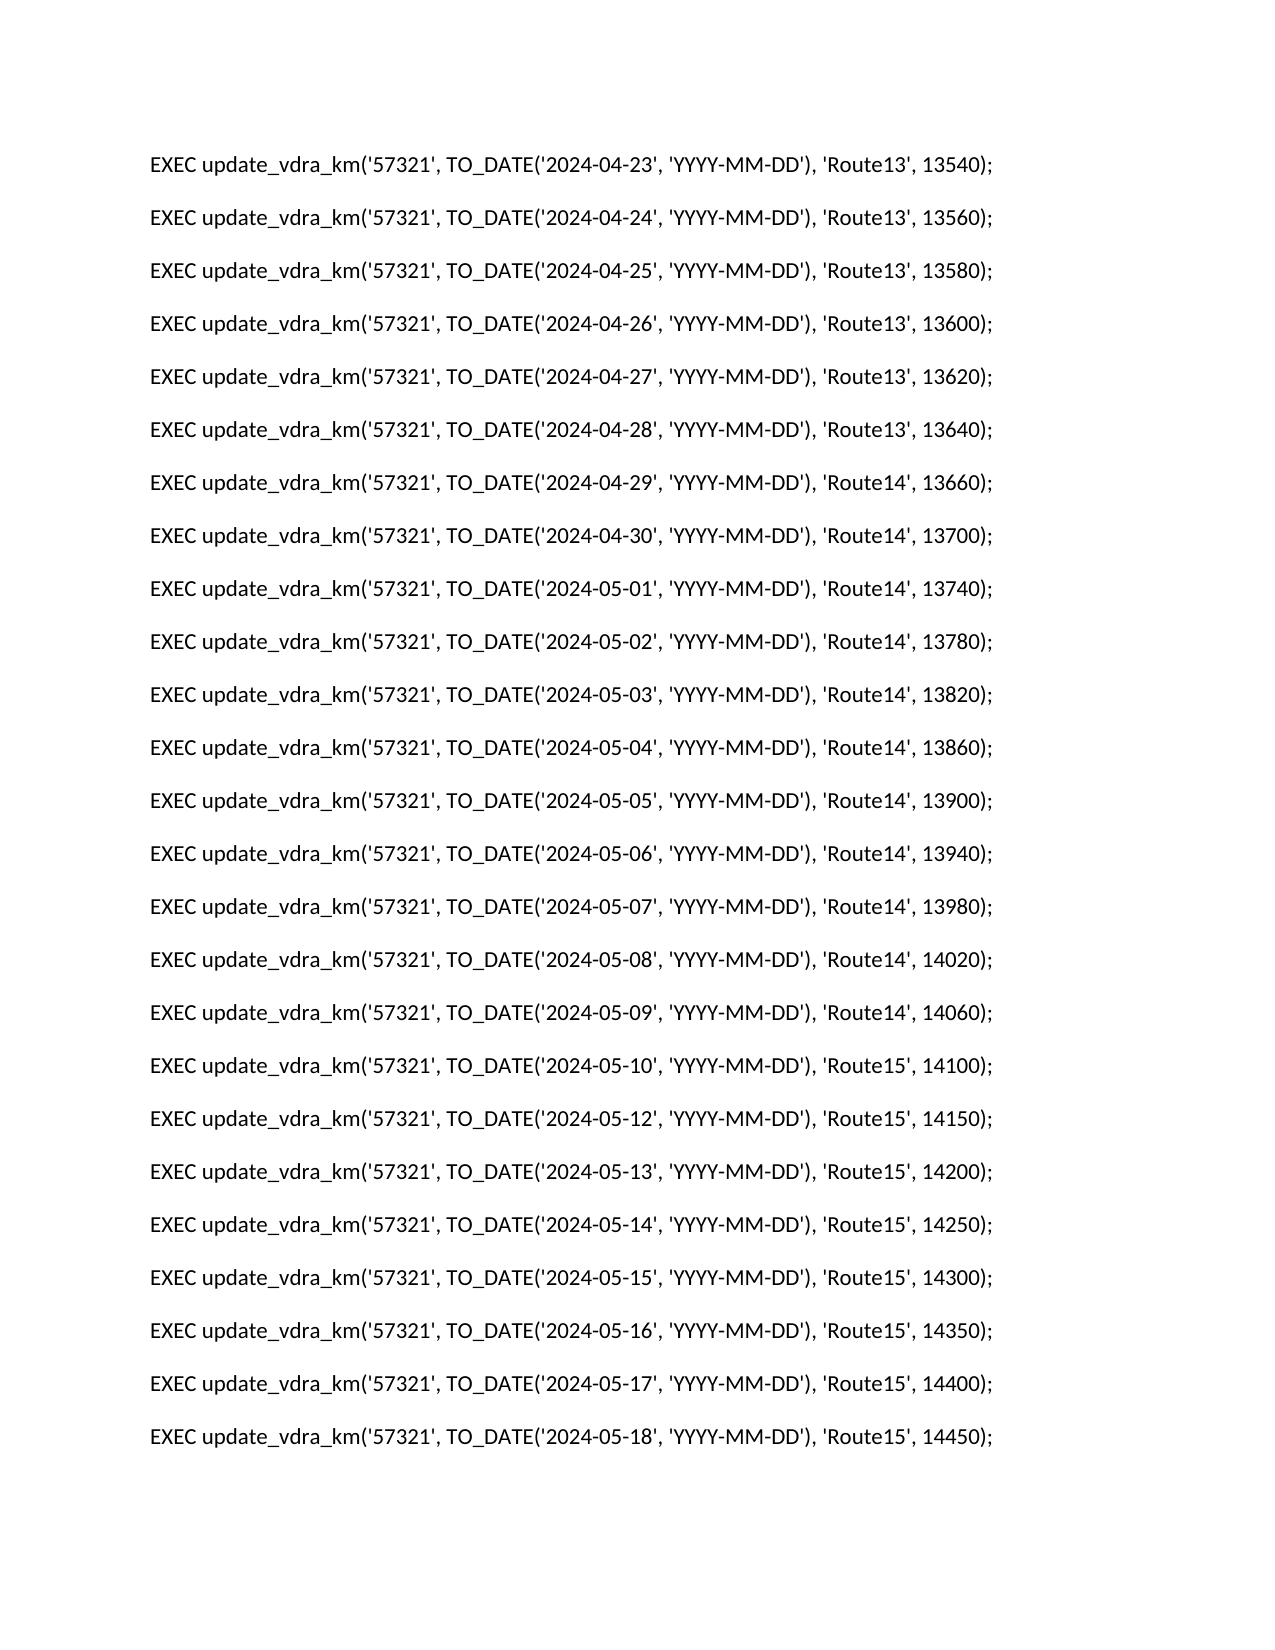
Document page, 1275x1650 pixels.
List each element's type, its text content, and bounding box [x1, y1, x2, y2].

text EXEC update_vdra_km('57321', TO_DATE('2024-05-05', 'YYYY-MM-DD'), 'Route14', 13900); [150, 786, 1125, 814]
text EXEC update_vdra_km('57321', TO_DATE('2024-05-18', 'YYYY-MM-DD'), 'Route15', 14450); [150, 1422, 1125, 1451]
text EXEC update_vdra_km('57321', TO_DATE('2024-05-08', 'YYYY-MM-DD'), 'Route14', 14020); [150, 945, 1125, 973]
text EXEC update_vdra_km('57321', TO_DATE('2024-05-09', 'YYYY-MM-DD'), 'Route14', 14060); [150, 998, 1125, 1026]
text EXEC update_vdra_km('57321', TO_DATE('2024-04-30', 'YYYY-MM-DD'), 'Route14', 13700); [150, 521, 1125, 549]
text EXEC update_vdra_km('57321', TO_DATE('2024-05-03', 'YYYY-MM-DD'), 'Route14', 13820); [150, 680, 1125, 708]
text EXEC update_vdra_km('57321', TO_DATE('2024-05-07', 'YYYY-MM-DD'), 'Route14', 13980); [150, 892, 1125, 920]
text EXEC update_vdra_km('57321', TO_DATE('2024-05-06', 'YYYY-MM-DD'), 'Route14', 13940); [150, 839, 1125, 867]
text EXEC update_vdra_km('57321', TO_DATE('2024-04-26', 'YYYY-MM-DD'), 'Route13', 13600); [150, 309, 1125, 337]
text EXEC update_vdra_km('57321', TO_DATE('2024-05-17', 'YYYY-MM-DD'), 'Route15', 14400); [150, 1369, 1125, 1397]
text EXEC update_vdra_km('57321', TO_DATE('2024-05-12', 'YYYY-MM-DD'), 'Route15', 14150); [150, 1104, 1125, 1132]
text EXEC update_vdra_km('57321', TO_DATE('2024-05-04', 'YYYY-MM-DD'), 'Route14', 13860); [150, 733, 1125, 761]
text EXEC update_vdra_km('57321', TO_DATE('2024-05-16', 'YYYY-MM-DD'), 'Route15', 14350); [150, 1316, 1125, 1344]
text EXEC update_vdra_km('57321', TO_DATE('2024-04-25', 'YYYY-MM-DD'), 'Route13', 13580); [150, 256, 1125, 284]
text EXEC update_vdra_km('57321', TO_DATE('2024-05-10', 'YYYY-MM-DD'), 'Route15', 14100); [150, 1051, 1125, 1079]
text EXEC update_vdra_km('57321', TO_DATE('2024-05-01', 'YYYY-MM-DD'), 'Route14', 13740); [150, 574, 1125, 602]
text EXEC update_vdra_km('57321', TO_DATE('2024-04-23', 'YYYY-MM-DD'), 'Route13', 13540); [150, 150, 1125, 178]
text EXEC update_vdra_km('57321', TO_DATE('2024-04-28', 'YYYY-MM-DD'), 'Route13', 13640); [150, 415, 1125, 443]
text EXEC update_vdra_km('57321', TO_DATE('2024-05-13', 'YYYY-MM-DD'), 'Route15', 14200); [150, 1157, 1125, 1185]
text EXEC update_vdra_km('57321', TO_DATE('2024-04-27', 'YYYY-MM-DD'), 'Route13', 13620); [150, 362, 1125, 390]
text EXEC update_vdra_km('57321', TO_DATE('2024-05-14', 'YYYY-MM-DD'), 'Route15', 14250); [150, 1210, 1125, 1238]
text EXEC update_vdra_km('57321', TO_DATE('2024-05-15', 'YYYY-MM-DD'), 'Route15', 14300); [150, 1263, 1125, 1291]
text EXEC update_vdra_km('57321', TO_DATE('2024-04-29', 'YYYY-MM-DD'), 'Route14', 13660); [150, 468, 1125, 496]
text EXEC update_vdra_km('57321', TO_DATE('2024-04-24', 'YYYY-MM-DD'), 'Route13', 13560); [150, 203, 1125, 231]
text EXEC update_vdra_km('57321', TO_DATE('2024-05-02', 'YYYY-MM-DD'), 'Route14', 13780); [150, 627, 1125, 655]
